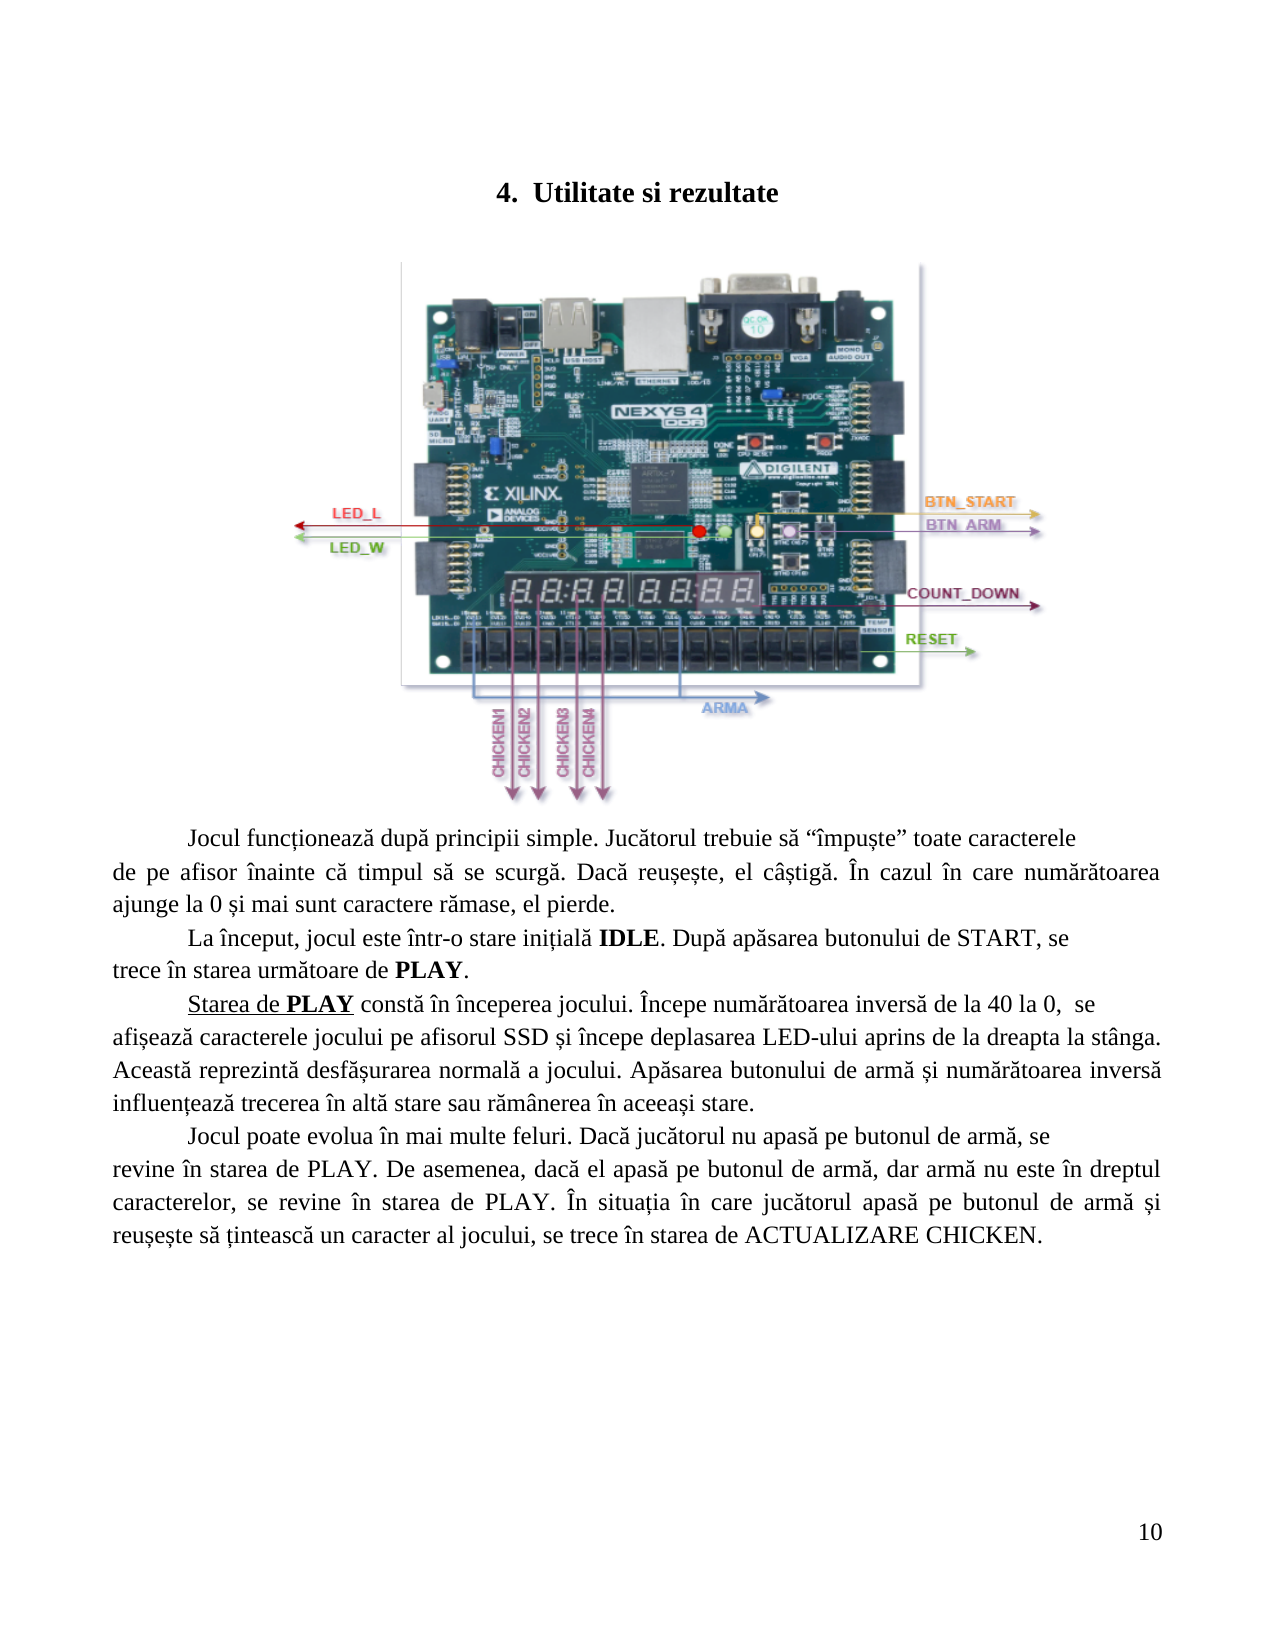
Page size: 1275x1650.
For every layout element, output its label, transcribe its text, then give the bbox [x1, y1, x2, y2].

text trece în starea următoare de PLAY. [112, 956, 1162, 984]
text de pe afisor înainte că timpul să se scurgă. Dacă reușește, el câștigă. În cazul în care numărătoarea ajunge la 0 și mai sunt caractere rămase, el pierde. [112, 857, 1162, 918]
text Jocul poate evolua în mai multe feluri. Dacă jucătorul nu apasă pe butonul de armă, se [112, 1121, 1162, 1149]
text Starea de PLAY constă în începerea jocului. Începe numărătoarea inversă de la 40 la 0, se [112, 989, 1162, 1017]
text La început, jocul este într-o stare inițială IDLE. După apăsarea butonului de START, se [112, 923, 1162, 951]
text afișează caracterele jocului pe afisorul SSD și începe deplasarea LED-ului aprins de la dreapta la stânga. Această reprezintă desfășurarea normală a jocului. Apăsarea butonului de armă și numărătoarea inversă influențează trecerea în altă stare sau rămânerea în aceeași stare. [112, 1022, 1162, 1116]
text Jocul funcționează după principii simple. Jucătorul trebuie să “împuște” toate caracterele [112, 823, 1162, 852]
text revine în starea de PLAY. De asemenea, dacă el apasă pe butonul de armă, dar armă nu este în dreptul caracterelor, se revine în starea de PLAY. În situația în care jucătorul apasă pe butonul de armă și reușește să țintească un caracter al jocului, se trece în starea de ACTUALIZARE CHICKEN. [112, 1154, 1162, 1248]
picture [284, 262, 1066, 824]
subtitle 4. Utilitate si rezultate [112, 175, 1162, 208]
